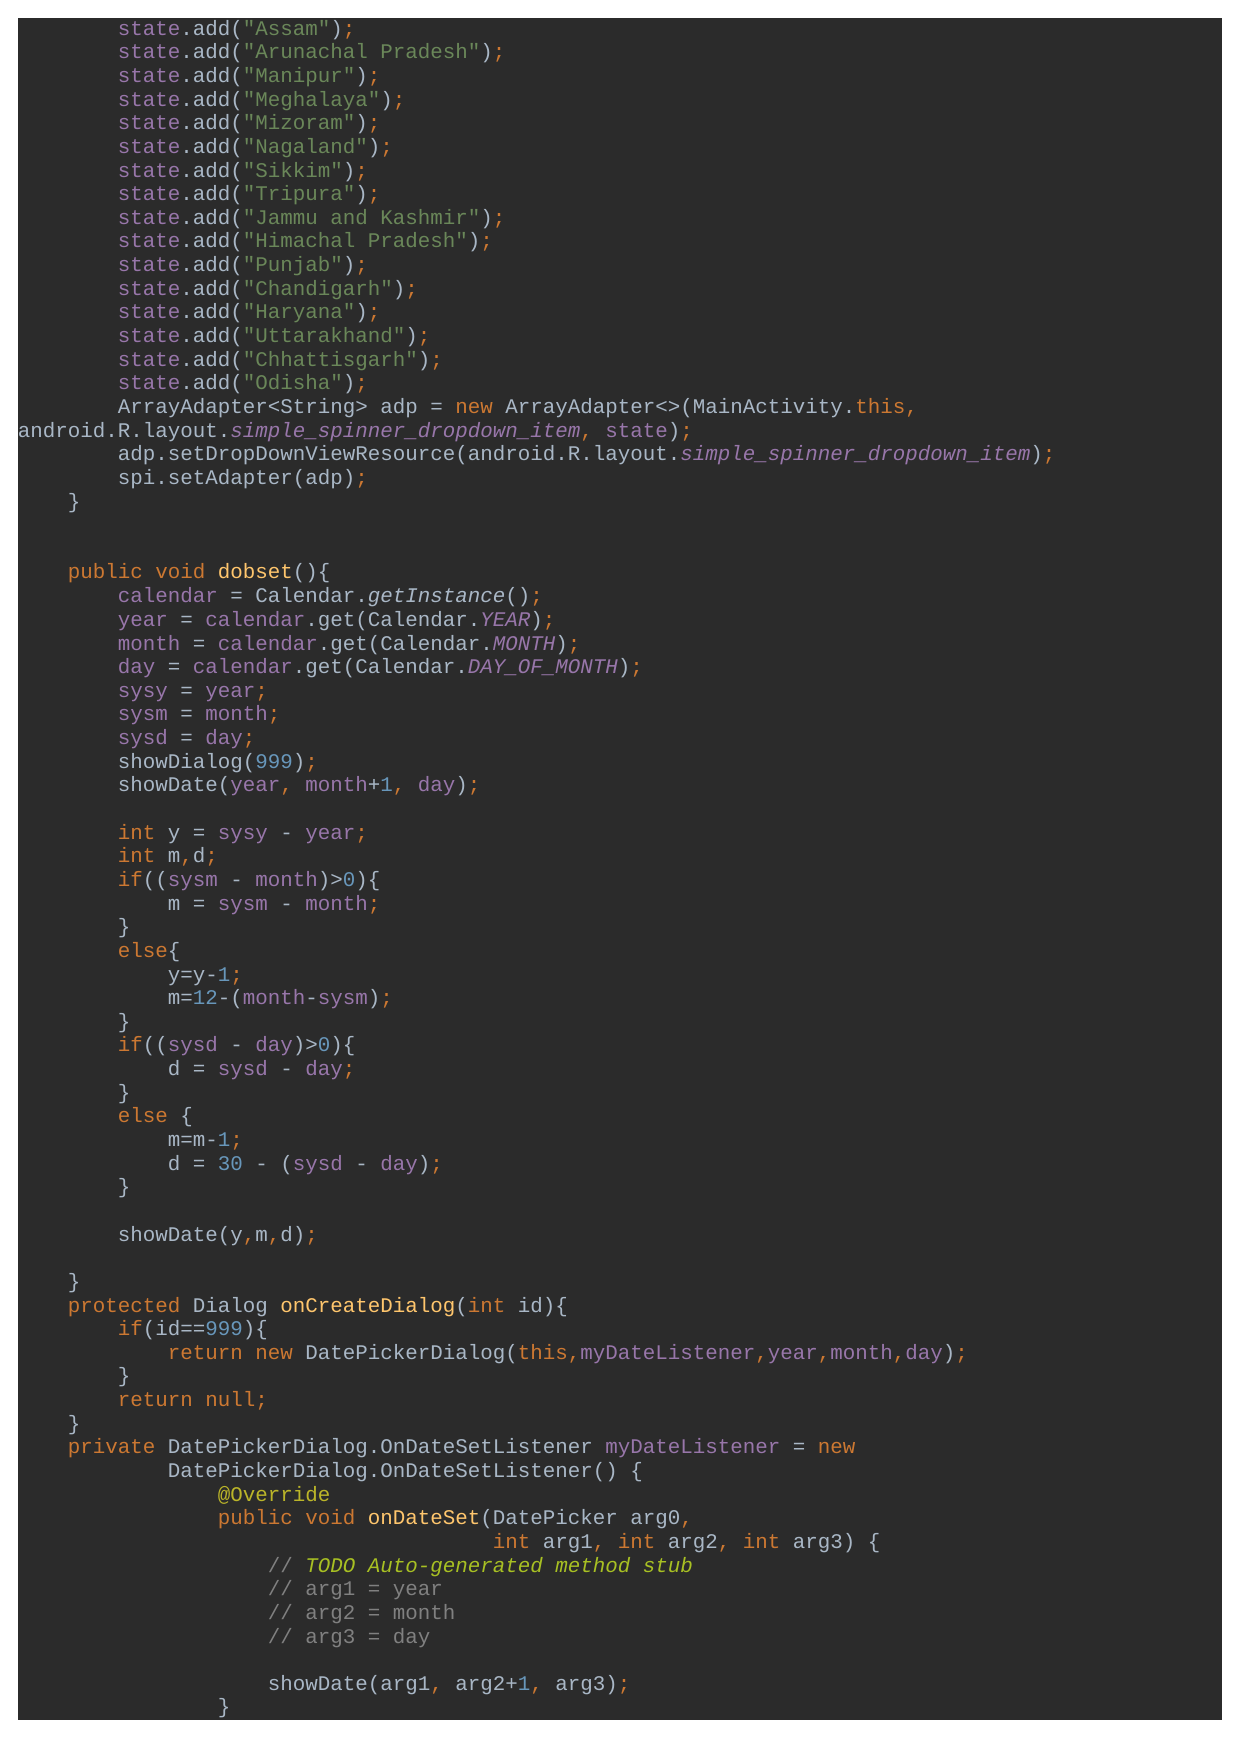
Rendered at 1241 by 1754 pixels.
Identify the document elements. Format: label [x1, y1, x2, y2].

text [18, 18, 1222, 1720]
